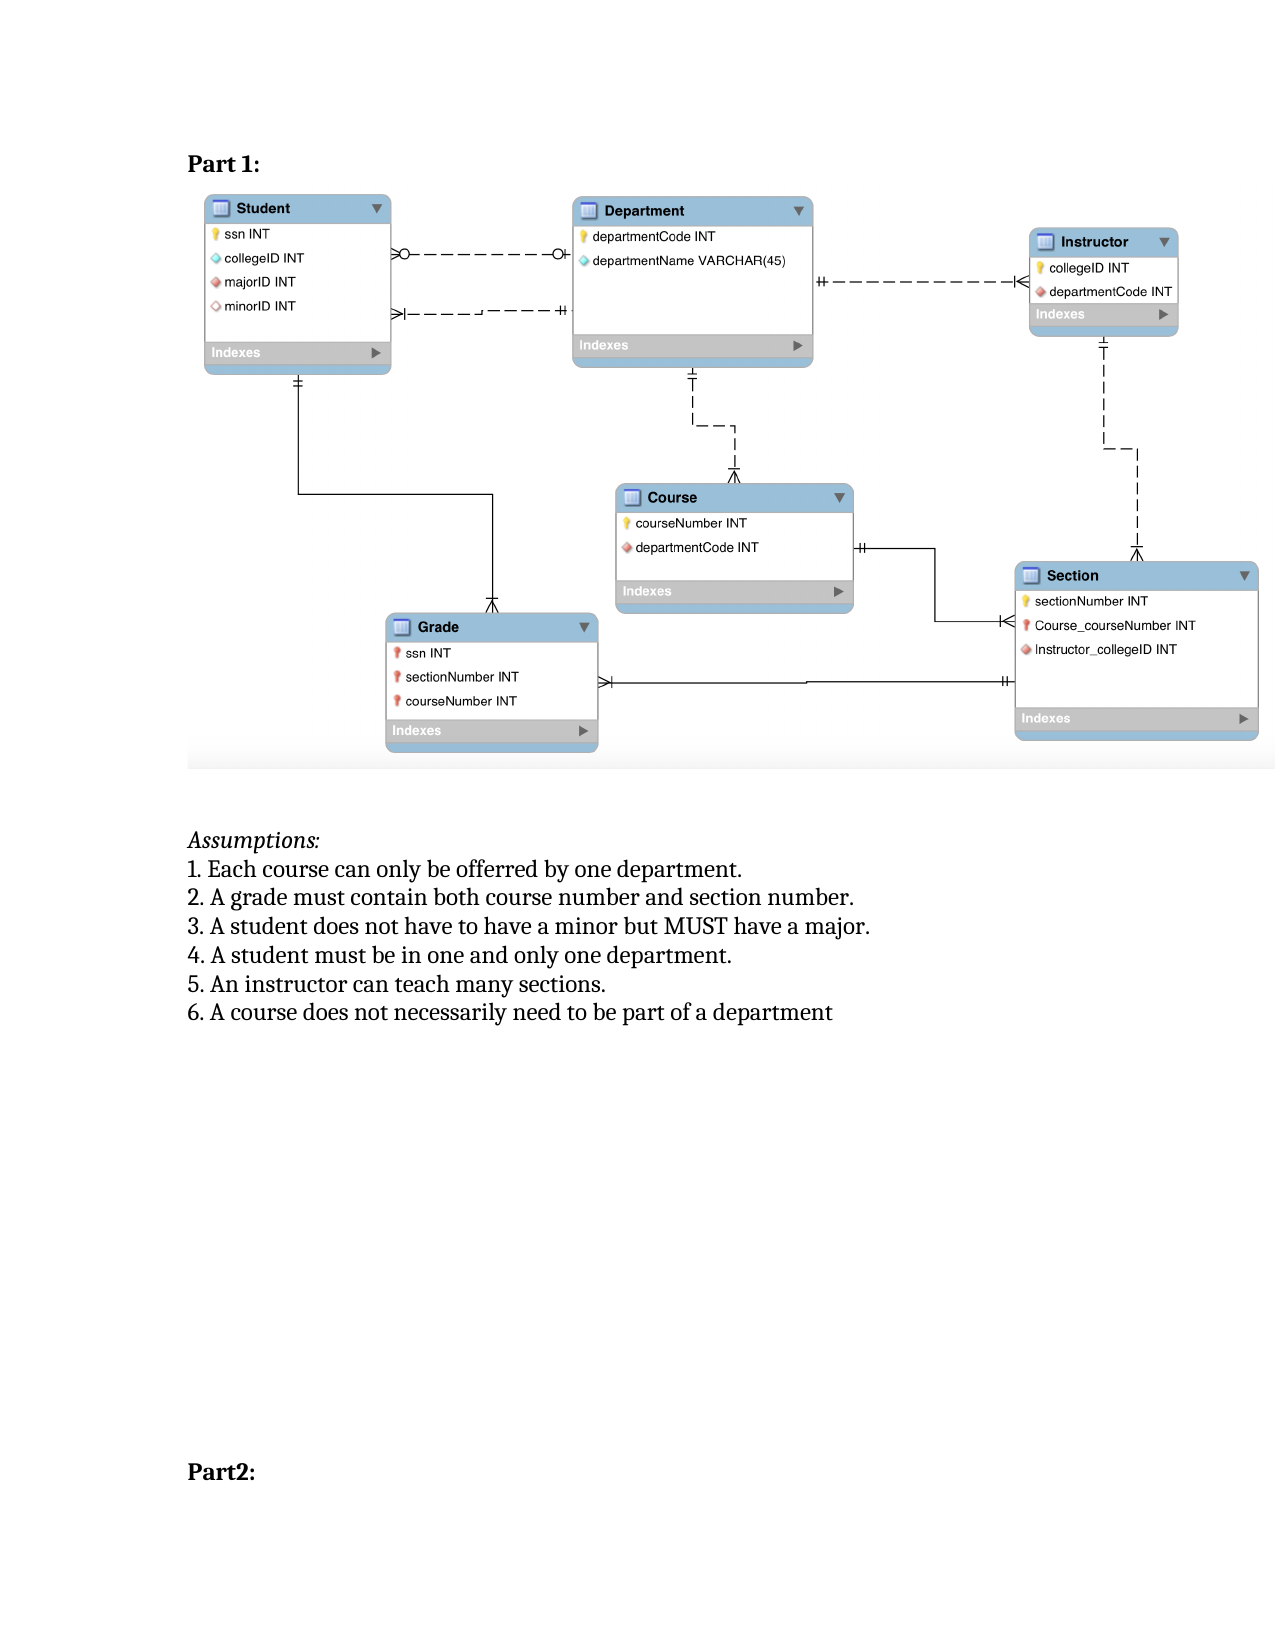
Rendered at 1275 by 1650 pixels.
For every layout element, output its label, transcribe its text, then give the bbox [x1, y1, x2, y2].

text Assumptions: [187, 826, 1087, 854]
text Part 1: [187, 150, 1087, 178]
text 5. An instructor can teach many sections. [187, 969, 1087, 998]
text 1. Each course can only be offerred by one department. [187, 854, 1087, 883]
text 3. A student does not have to have a minor but MUST have a major. [187, 912, 1087, 941]
text 6. A course does not necessarily need to be part of a department [187, 998, 1087, 1027]
text 2. A grade must contain both course number and section number. [187, 883, 1087, 912]
text Part2: [187, 1458, 1087, 1487]
text 4. A student must be in one and only one department. [187, 941, 1087, 969]
picture [187, 178, 1275, 769]
